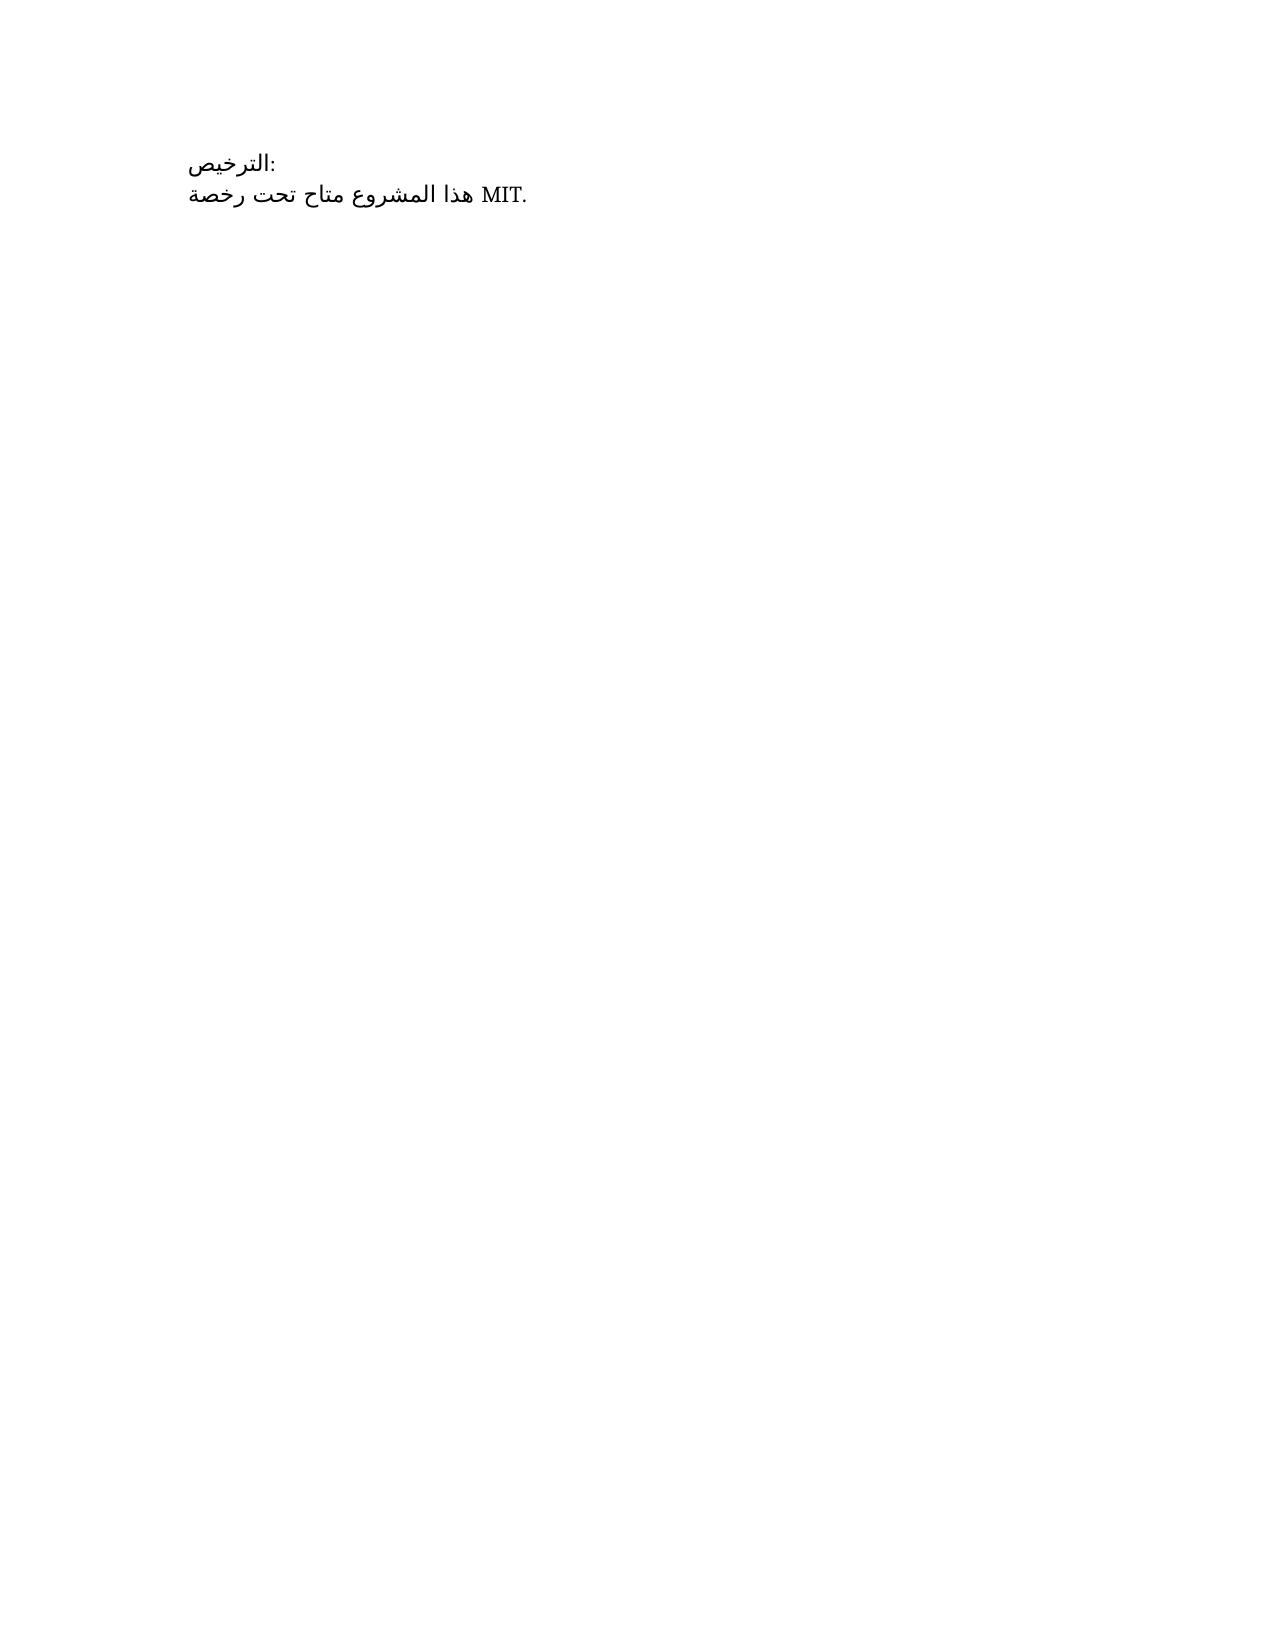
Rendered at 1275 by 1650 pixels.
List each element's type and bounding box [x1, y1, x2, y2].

text [187, 150, 1087, 238]
